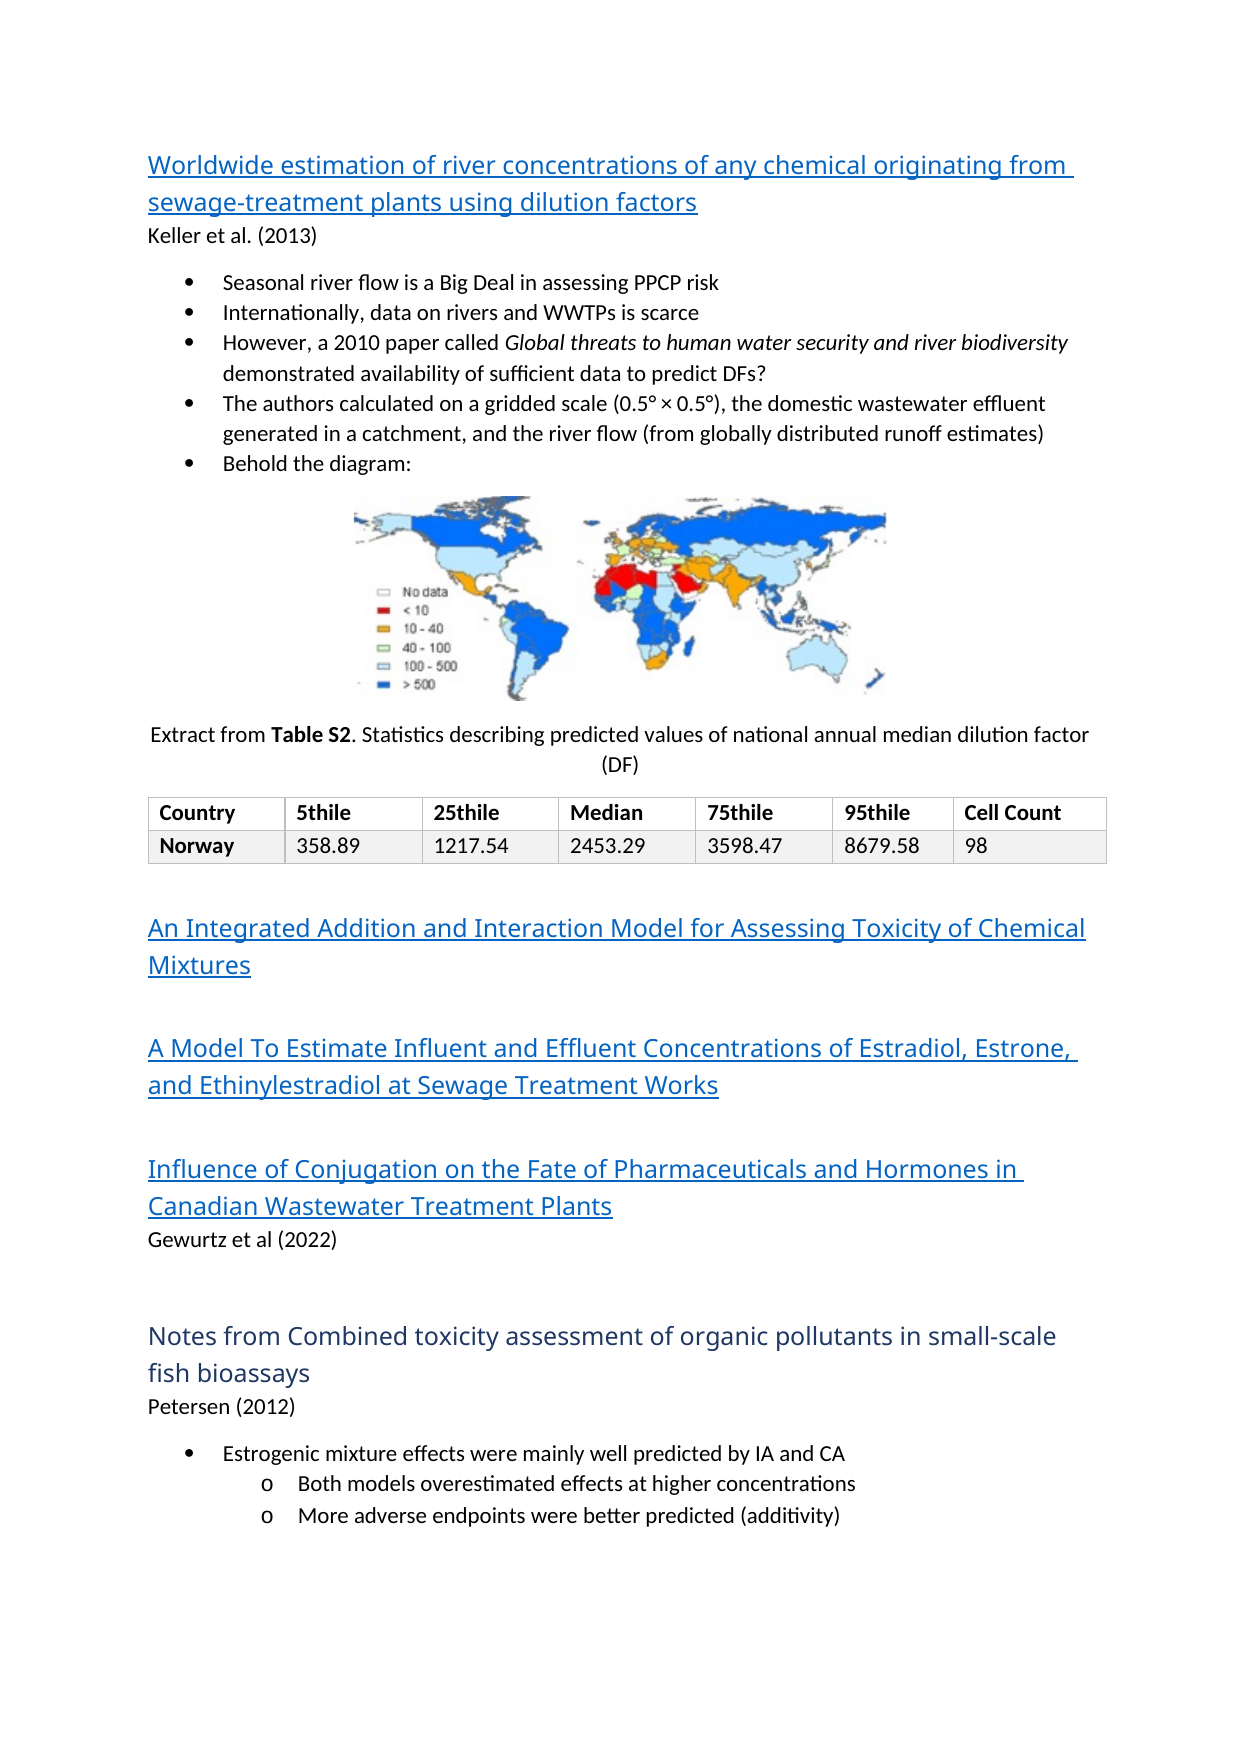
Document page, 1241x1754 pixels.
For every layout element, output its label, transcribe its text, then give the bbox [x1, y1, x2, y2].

list Seasonal river flow is a Big Deal in assessing PPCP risk [185, 268, 1093, 296]
text Petersen (2012) [148, 1392, 1093, 1420]
table_header 5thile [286, 798, 422, 830]
subtitle Influence of Conjugation on the Fate of Pharmaceuticals and Hormones in Canadian Wastewater Treatment Plants [148, 1152, 1093, 1222]
subtitle A Model To Estimate Influent and Effluent Concentrations of Estradiol, Estrone, and Ethinylestradiol at Sewage Treatment Works [148, 1031, 1093, 1102]
table_cell 2453.29 [559, 831, 695, 863]
list Both models overestimated effects at higher concentrations [260, 1469, 1093, 1499]
table_header 75thile [696, 798, 832, 830]
list Internationally, data on rivers and WWTPs is scarce [185, 298, 1093, 326]
text Keller et al. (2013) [148, 221, 1093, 249]
table_cell Norway [149, 831, 284, 863]
table_cell 98 [954, 831, 1106, 863]
list Behold the diagram: [185, 449, 1093, 477]
list More adverse endpoints were better predicted (additivity) [260, 1501, 1093, 1530]
table_header Median [559, 798, 695, 830]
text Extract from Table S2. Statistics describing predicted values of national annual median dilution factor (DF) [148, 720, 1093, 778]
list The authors calculated on a gridded scale (0.5° × 0.5°), the domestic wastewater effluent generated in a catchment, and the river flow (from globally distributed runoff estimates) [185, 389, 1093, 447]
table_cell 8679.58 [833, 831, 953, 863]
table_header Cell Count [954, 798, 1106, 830]
list Estrogenic mixture effects were mainly well predicted by IA and CA [185, 1439, 1093, 1467]
subtitle Worldwide estimation of river concentrations of any chemical originating from sewage-treatment plants using dilution factors [148, 148, 1093, 218]
table_header 95thile [833, 798, 953, 830]
table_cell 1217.54 [423, 831, 558, 863]
table_header Country [149, 798, 284, 830]
list However, a 2010 paper called Global threats to human water security and river biodiversity demonstrated availability of sufficient data to predict DFs? [185, 328, 1093, 387]
table_cell 3598.47 [696, 831, 832, 863]
subtitle Notes from Combined toxicity assessment of organic pollutants in small-scale fish bioassays [148, 1319, 1093, 1390]
picture [353, 496, 887, 701]
subtitle An Integrated Addition and Interaction Model for Assessing Toxicity of Chemical Mixtures [148, 911, 1093, 982]
table_header 25thile [423, 798, 558, 830]
text Gewurtz et al (2022) [148, 1225, 1093, 1253]
table_cell 358.89 [286, 831, 422, 863]
